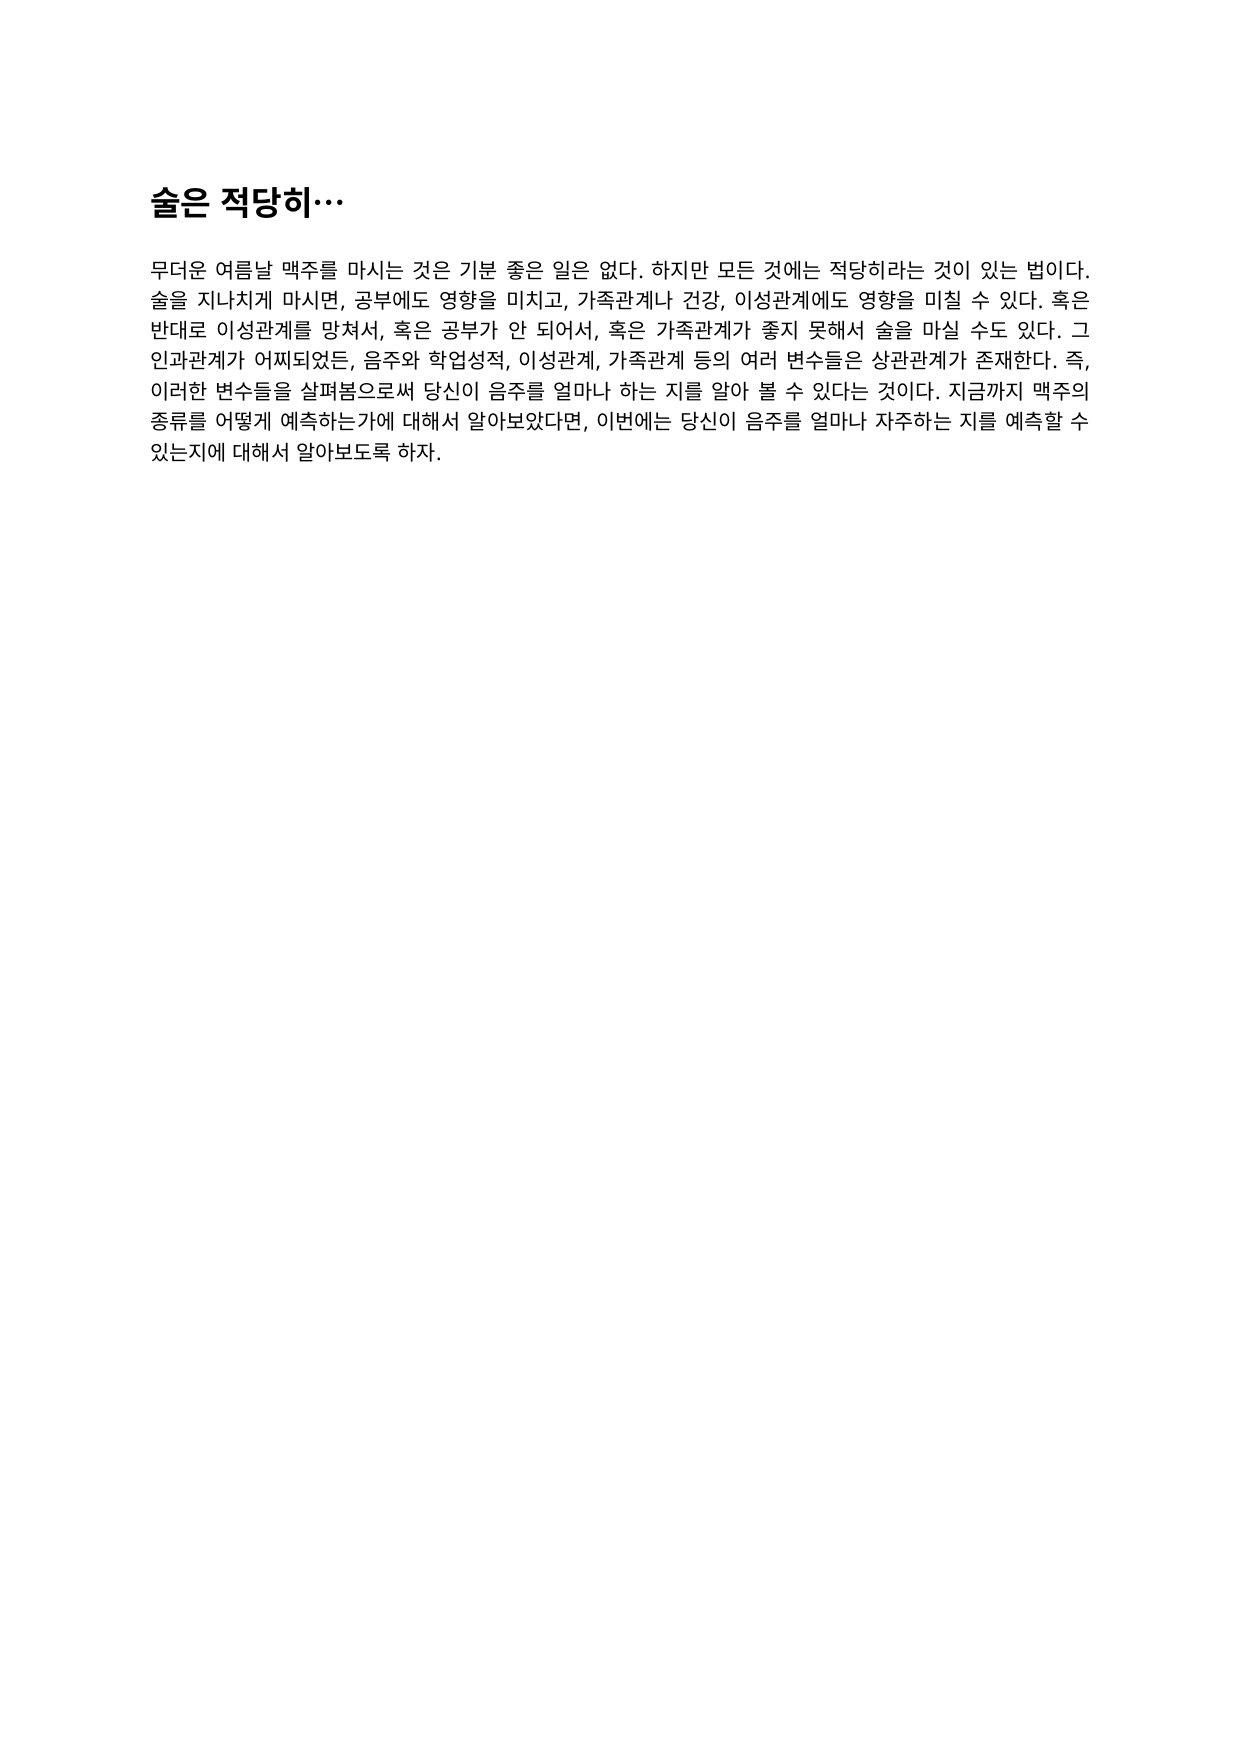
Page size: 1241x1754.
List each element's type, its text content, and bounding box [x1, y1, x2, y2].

text 술은 적당히… [150, 177, 1090, 225]
text 무더운 여름날 맥주를 마시는 것은 기분 좋은 일은 없다. 하지만 모든 것에는 적당히라는 것이 있는 법이다. 술을 지나치게 마시면, 공부에도 영향을 미치고, 가족관계나 건강, 이성관계에도 영향을 미칠 수 있다. 혹은 반대로 이성관계를 망쳐서, 혹은 공부가 안 되어서, 혹은 가족관계가 좋지 못해서 술을 마실 수도 있다. 그 인과관계가 어찌되었든, 음주와 학업성적, 이성관계, 가족관계 등의 여러 변수들은 상관관계가 존재한다. 즉, 이러한 변수들을 살펴봄으로써 당신이 음주를 얼마나 하는 지를 알아 볼 수 있다는 것이다. 지금까지 맥주의 종류를 어떻게 예측하는가에 대해서 알아보았다면, 이번에는 당신이 음주를 얼마나 자주하는 지를 예측할 수 있는지에 대해서 알아보도록 하자. [150, 254, 1090, 466]
